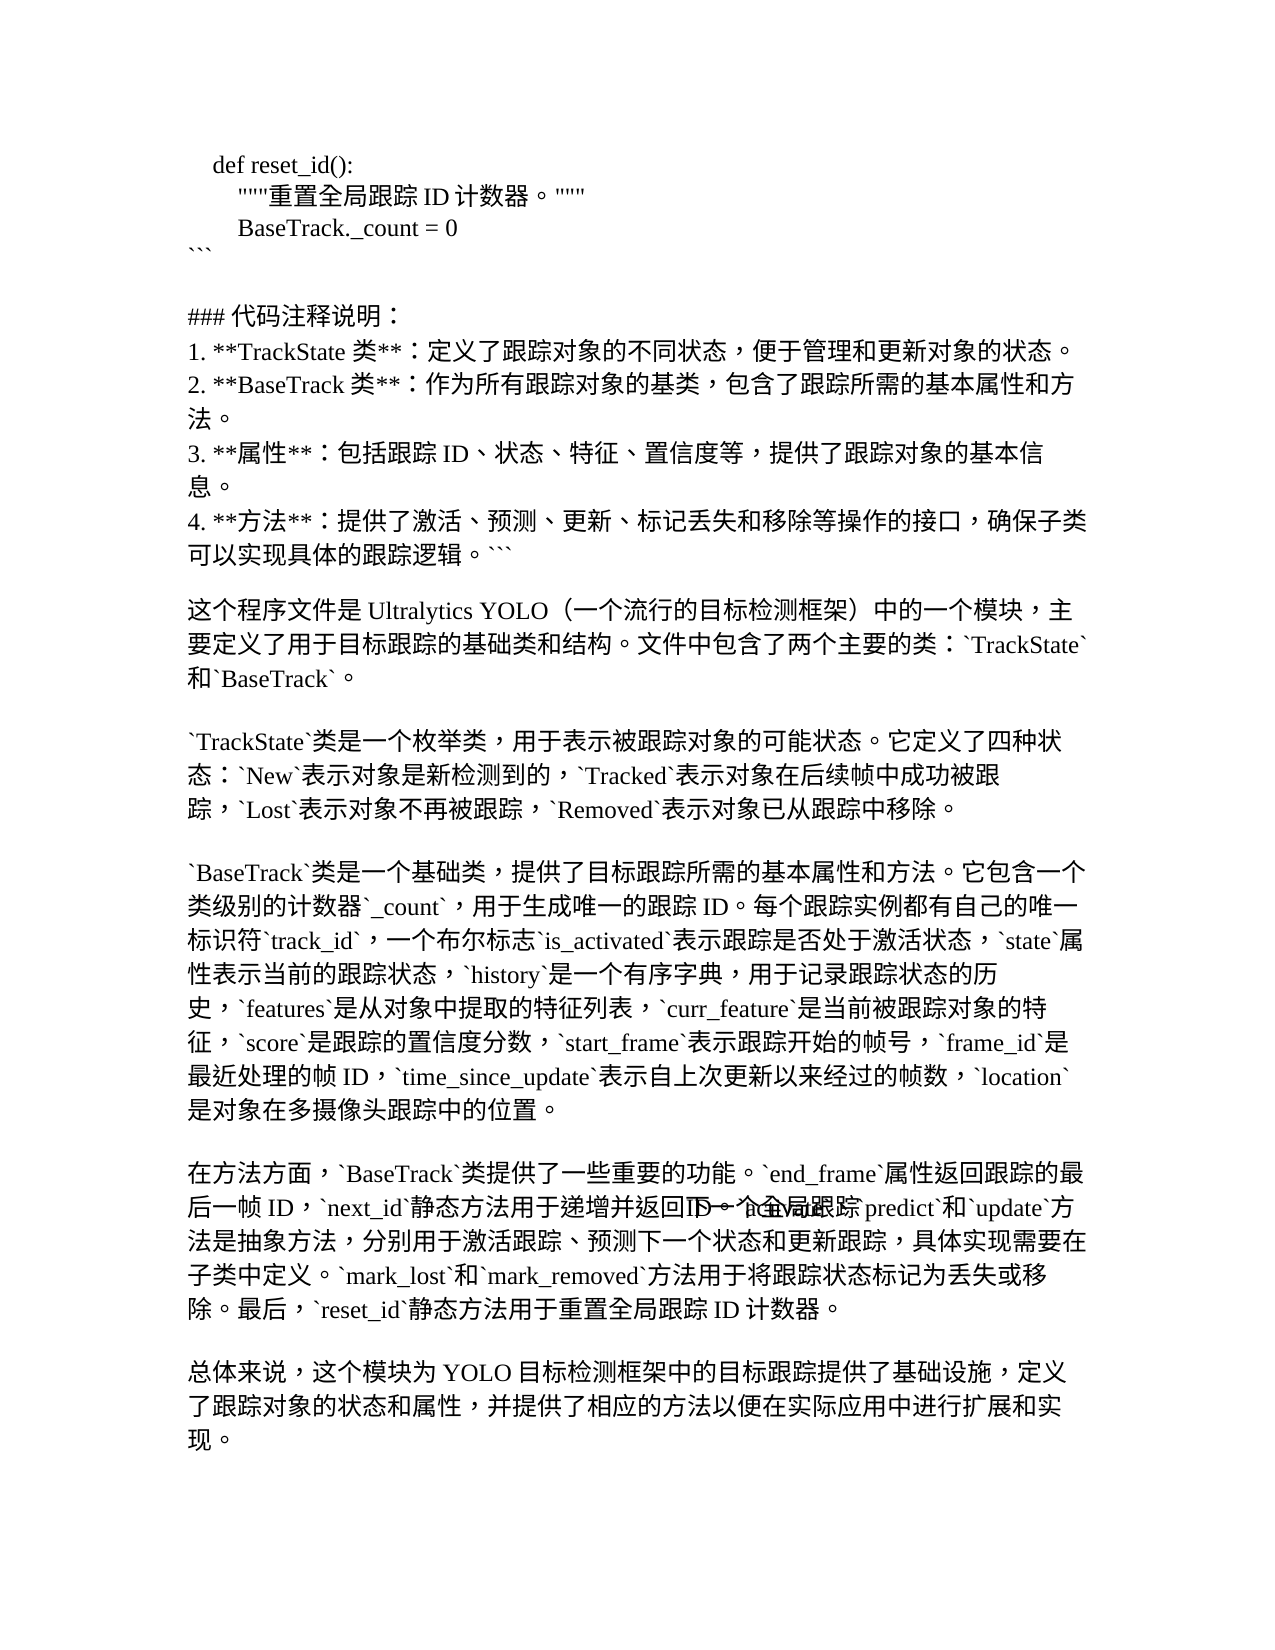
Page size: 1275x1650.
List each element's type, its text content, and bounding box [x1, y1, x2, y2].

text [187, 150, 1087, 572]
text 这个程序文件是Ultralytics YOLO（一个流行的目标检测框架）中的一个模块，主要定义了用于目标跟踪的基础类和结构。文件中包含了两个主要的类：`TrackState`和`BaseTrack`。 `TrackState`类是一个枚举类，用于表示被跟踪对象的可能状态。它定义了四种状态：`New`表示对象是新检测到的，`Tracked`表示对象在后续帧中成功被跟踪，`Lost`表示对象不再被跟踪，`Removed`表示对象已从跟踪中移除。 `BaseTrack`类是一个基础类，提供了目标跟踪所需的基本属性和方法。它包含一个类级别的计数器`_count`，用于生成唯一的跟踪ID。每个跟踪实例都有自己的唯一标识符`track_id`，一个布尔标志`is_activated`表示跟踪是否处于激活状态，`state`属性表示当前的跟踪状态，`history`是一个有序字典，用于记录跟踪状态的历史，`features`是从对象中提取的特征列表，`curr_feature`是当前被跟踪对象的特征，`score`是跟踪的置信度分数，`start_frame`表示跟踪开始的帧号，`frame_id`是最近处理的帧ID，`time_since_update`表示自上次更新以来经过的帧数，`location`是对象在多摄像头跟踪中的位置。 在方法方面，`BaseTrack`类提供了一些重要的功能。`end_frame`属性返回跟踪的最后一帧ID，`next_id`静态方法用于递增并返回下一个全局跟踪ID。`activate`、`predict`和`update`方法是抽象方法，分别用于激活跟踪、预测下一个状态和更新跟踪，具体实现需要在子类中定义。`mark_lost`和`mark_removed`方法用于将跟踪状态标记为丢失或移除。最后，`reset_id`静态方法用于重置全局跟踪ID计数器。 总体来说，这个模块为YOLO目标检测框架中的目标跟踪提供了基础设施，定义了跟踪对象的状态和属性，并提供了相应的方法以便在实际应用中进行扩展和实现。 [187, 592, 1087, 1457]
